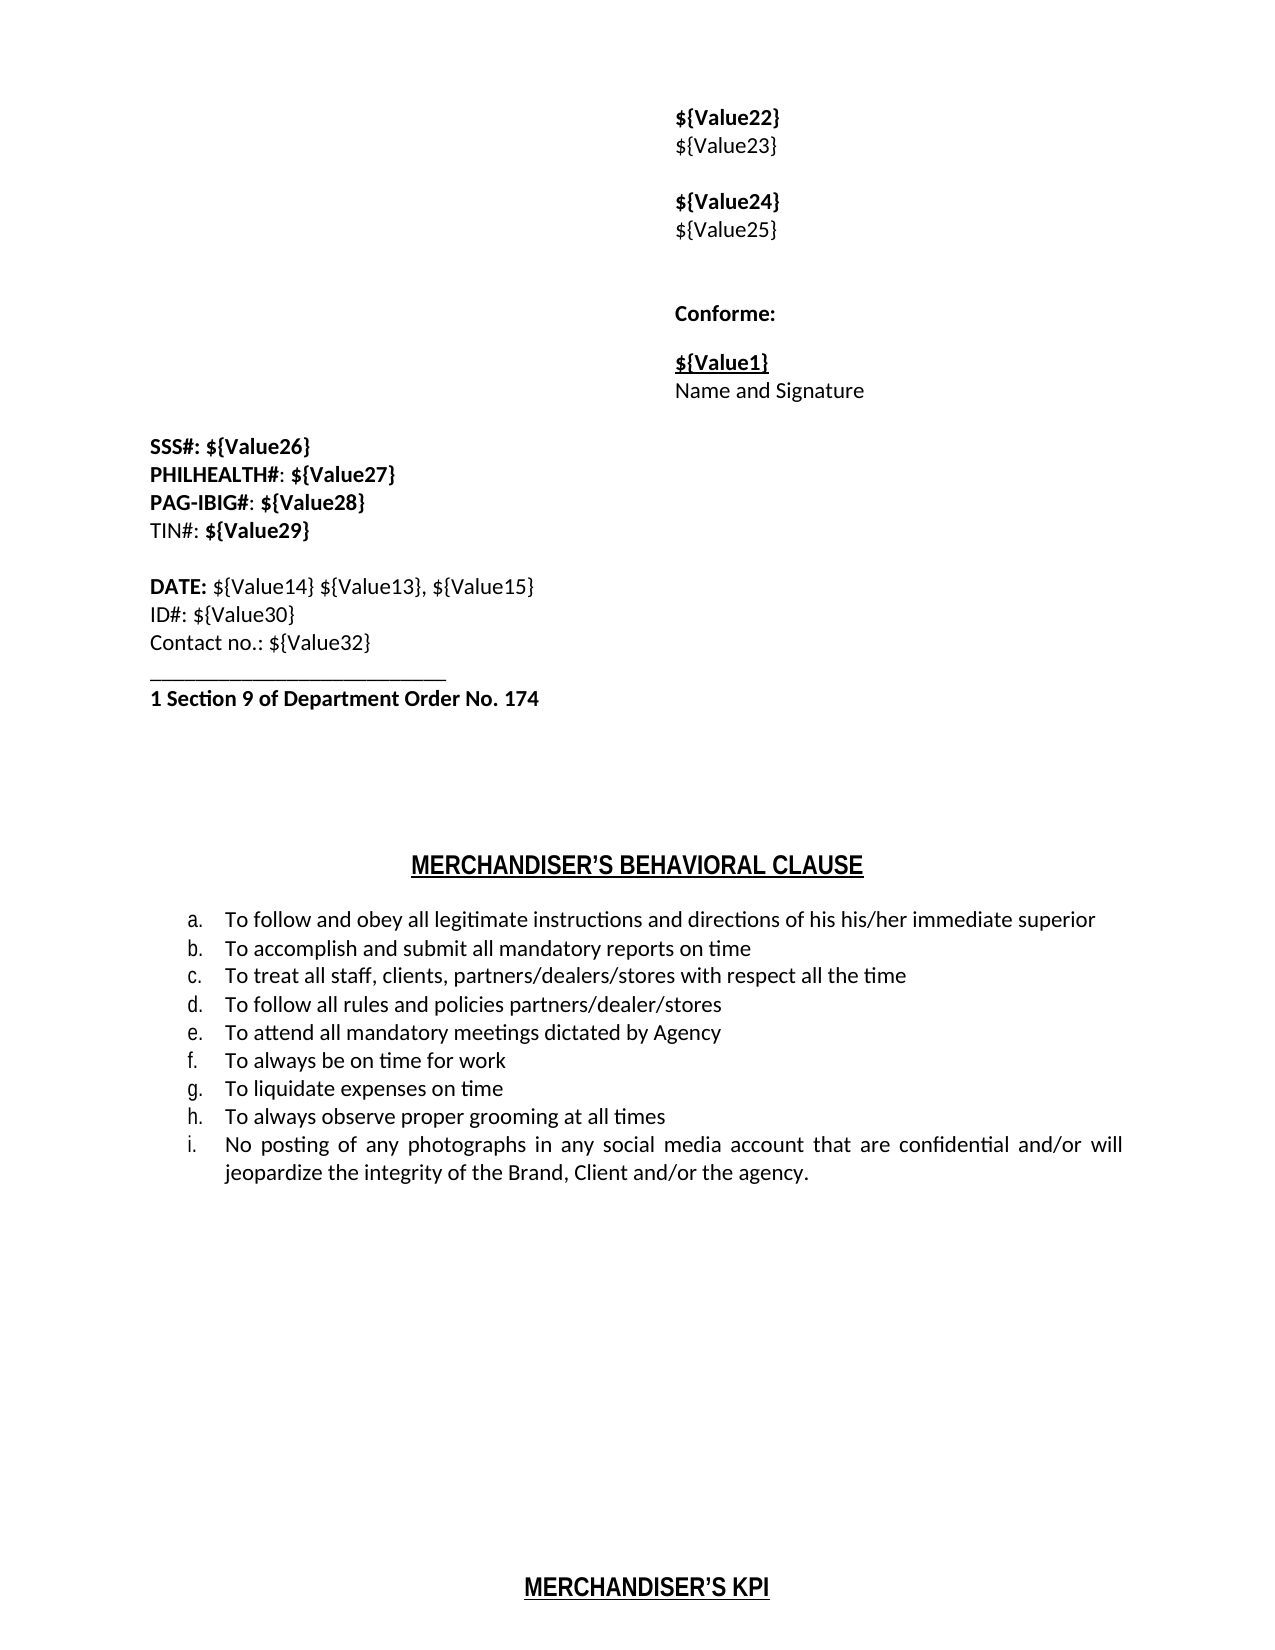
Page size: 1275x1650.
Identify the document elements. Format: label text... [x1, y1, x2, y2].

text ID#: ${Value30} [150, 600, 1125, 628]
text Name and Signature [675, 376, 1125, 404]
list No posting of any photographs in any social media account that are confidential and/or will jeopardize the integrity of the Brand, Client and/or the agency. [187, 1130, 1125, 1186]
text ${Value25} [675, 215, 1125, 243]
text ${Value24} [675, 187, 1125, 215]
list To treat all staff, clients, partners/dealers/stores with respect all the time [187, 962, 1125, 990]
text MERCHANDISER’S BEHAVIORAL CLAUSE [150, 849, 1125, 880]
text Conforme: [600, 299, 1125, 327]
text ${Value22} [675, 103, 1125, 131]
text DATE: ${Value14} ${Value13}, ${Value15} [150, 572, 1125, 600]
list To always observe proper grooming at all times [187, 1102, 1125, 1130]
text TIN#: ${Value29} [150, 516, 1125, 544]
list To follow all rules and policies partners/dealer/stores [187, 990, 1125, 1018]
text Contact no.: ${Value32} [150, 628, 1125, 656]
list To attend all mandatory meetings dictated by Agency [187, 1018, 1125, 1046]
text ${Value1} [675, 348, 1125, 376]
text ${Value23} [675, 131, 1125, 159]
subtitle PHILHEALTH#: ${Value27} [150, 460, 1125, 488]
subtitle SSS#: ${Value26} [150, 432, 1125, 460]
text __________________________ [150, 656, 1125, 684]
subtitle PAG-IBIG#: ${Value28} [150, 488, 1125, 516]
list To always be on time for work [187, 1046, 1125, 1074]
list To accomplish and submit all mandatory reports on time [187, 934, 1125, 962]
list MERCHANDISER’S KPI [150, 1572, 1144, 1603]
list To liquidate expenses on time [187, 1074, 1125, 1102]
text 1 Section 9 of Department Order No. 174 [150, 684, 1125, 712]
list To follow and obey all legitimate instructions and directions of his his/her immediate superior [187, 906, 1125, 934]
